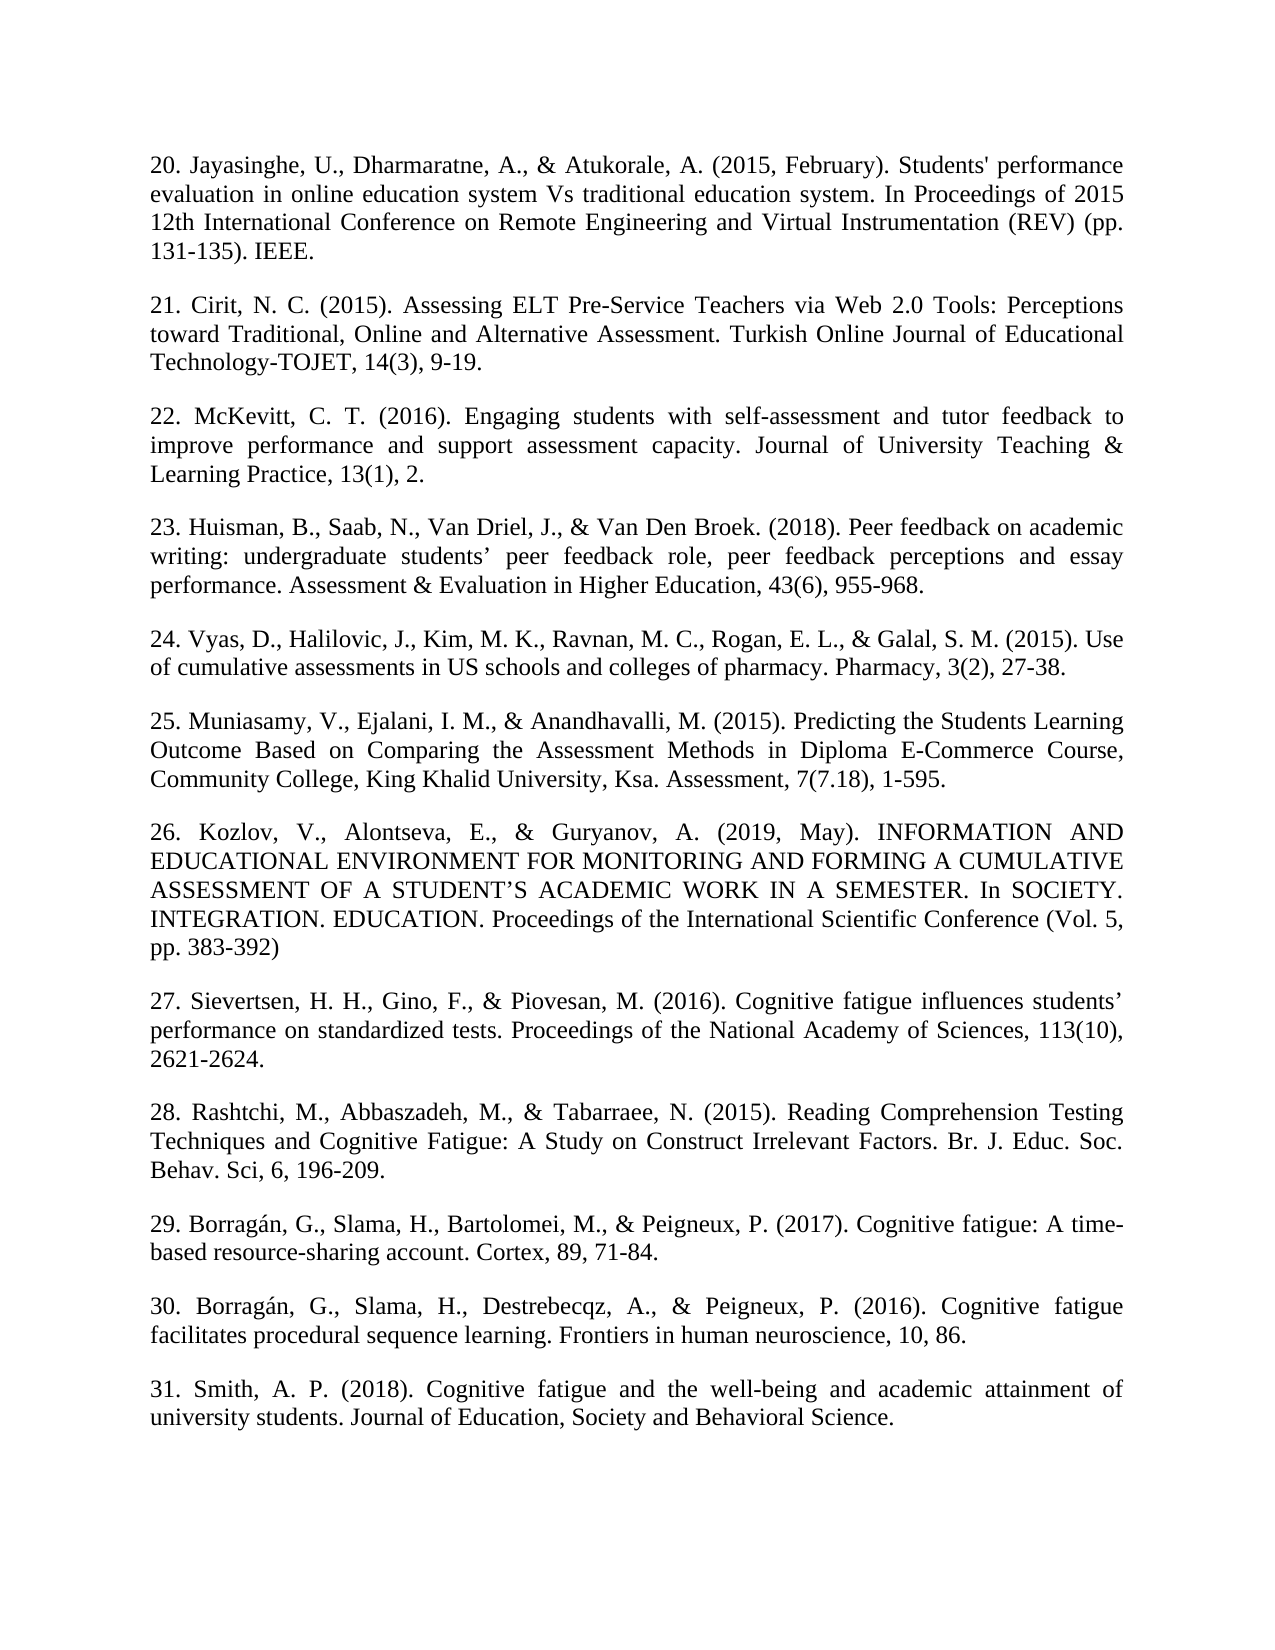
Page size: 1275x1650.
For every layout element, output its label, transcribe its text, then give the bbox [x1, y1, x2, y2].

text 24. Vyas, D., Halilovic, J., Kim, M. K., Ravnan, M. C., Rogan, E. L., & Galal, S. M. (2015). Use of cumulative assessments in US schools and colleges of pharmacy. Pharmacy, 3(2), 27-38. [150, 624, 1125, 681]
text 23. Huisman, B., Saab, N., Van Driel, J., & Van Den Broek. (2018). Peer feedback on academic writing: undergraduate students’ peer feedback role, peer feedback perceptions and essay performance. Assessment & Evaluation in Higher Education, 43(6), 955-968. [150, 512, 1125, 599]
text 25. Muniasamy, V., Ejalani, I. M., & Anandhavalli, M. (2015). Predicting the Students Learning Outcome Based on Comparing the Assessment Methods in Diploma E-Commerce Course, Community College, King Khalid University, Ksa. Assessment, 7(7.18), 1-595. [150, 706, 1125, 792]
text 20. Jayasinghe, U., Dharmaratne, A., & Atukorale, A. (2015, February). Students' performance evaluation in online education system Vs traditional education system. In Proceedings of 2015 12th International Conference on Remote Engineering and Virtual Instrumentation (REV) (pp. 131-135). IEEE. [150, 150, 1125, 265]
text 26. Kozlov, V., Alontseva, E., & Guryanov, A. (2019, May). INFORMATION AND EDUCATIONAL ENVIRONMENT FOR MONITORING AND FORMING A CUMULATIVE ASSESSMENT OF A STUDENT’S ACADEMIC WORK IN A SEMESTER. In SOCIETY. INTEGRATION. EDUCATION. Proceedings of the International Scientific Conference (Vol. 5, pp. 383-392) [150, 817, 1125, 961]
text 31. Smith, A. P. (2018). Cognitive fatigue and the well-being and academic attainment of university students. Journal of Education, Society and Behavioral Science. [150, 1374, 1125, 1431]
text 29. Borragán, G., Slama, H., Bartolomei, M., & Peigneux, P. (2017). Cognitive fatigue: A time-based resource-sharing account. Cortex, 89, 71-84. [150, 1209, 1125, 1266]
text 30. Borragán, G., Slama, H., Destrebecqz, A., & Peigneux, P. (2016). Cognitive fatigue facilitates procedural sequence learning. Frontiers in human neuroscience, 10, 86. [150, 1291, 1125, 1349]
text 22. McKevitt, C. T. (2016). Engaging students with self-assessment and tutor feedback to improve performance and support assessment capacity. Journal of University Teaching & Learning Practice, 13(1), 2. [150, 401, 1125, 487]
text 21. Cirit, N. C. (2015). Assessing ELT Pre-Service Teachers via Web 2.0 Tools: Perceptions toward Traditional, Online and Alternative Assessment. Turkish Online Journal of Educational Technology-TOJET, 14(3), 9-19. [150, 290, 1125, 376]
text 27. Sievertsen, H. H., Gino, F., & Piovesan, M. (2016). Cognitive fatigue influences students’ performance on standardized tests. Proceedings of the National Academy of Sciences, 113(10), 2621-2624. [150, 986, 1125, 1072]
text 28. Rashtchi, M., Abbaszadeh, M., & Tabarraee, N. (2015). Reading Comprehension Testing Techniques and Cognitive Fatigue: A Study on Construct Irrelevant Factors. Br. J. Educ. Soc. Behav. Sci, 6, 196-209. [150, 1097, 1125, 1184]
